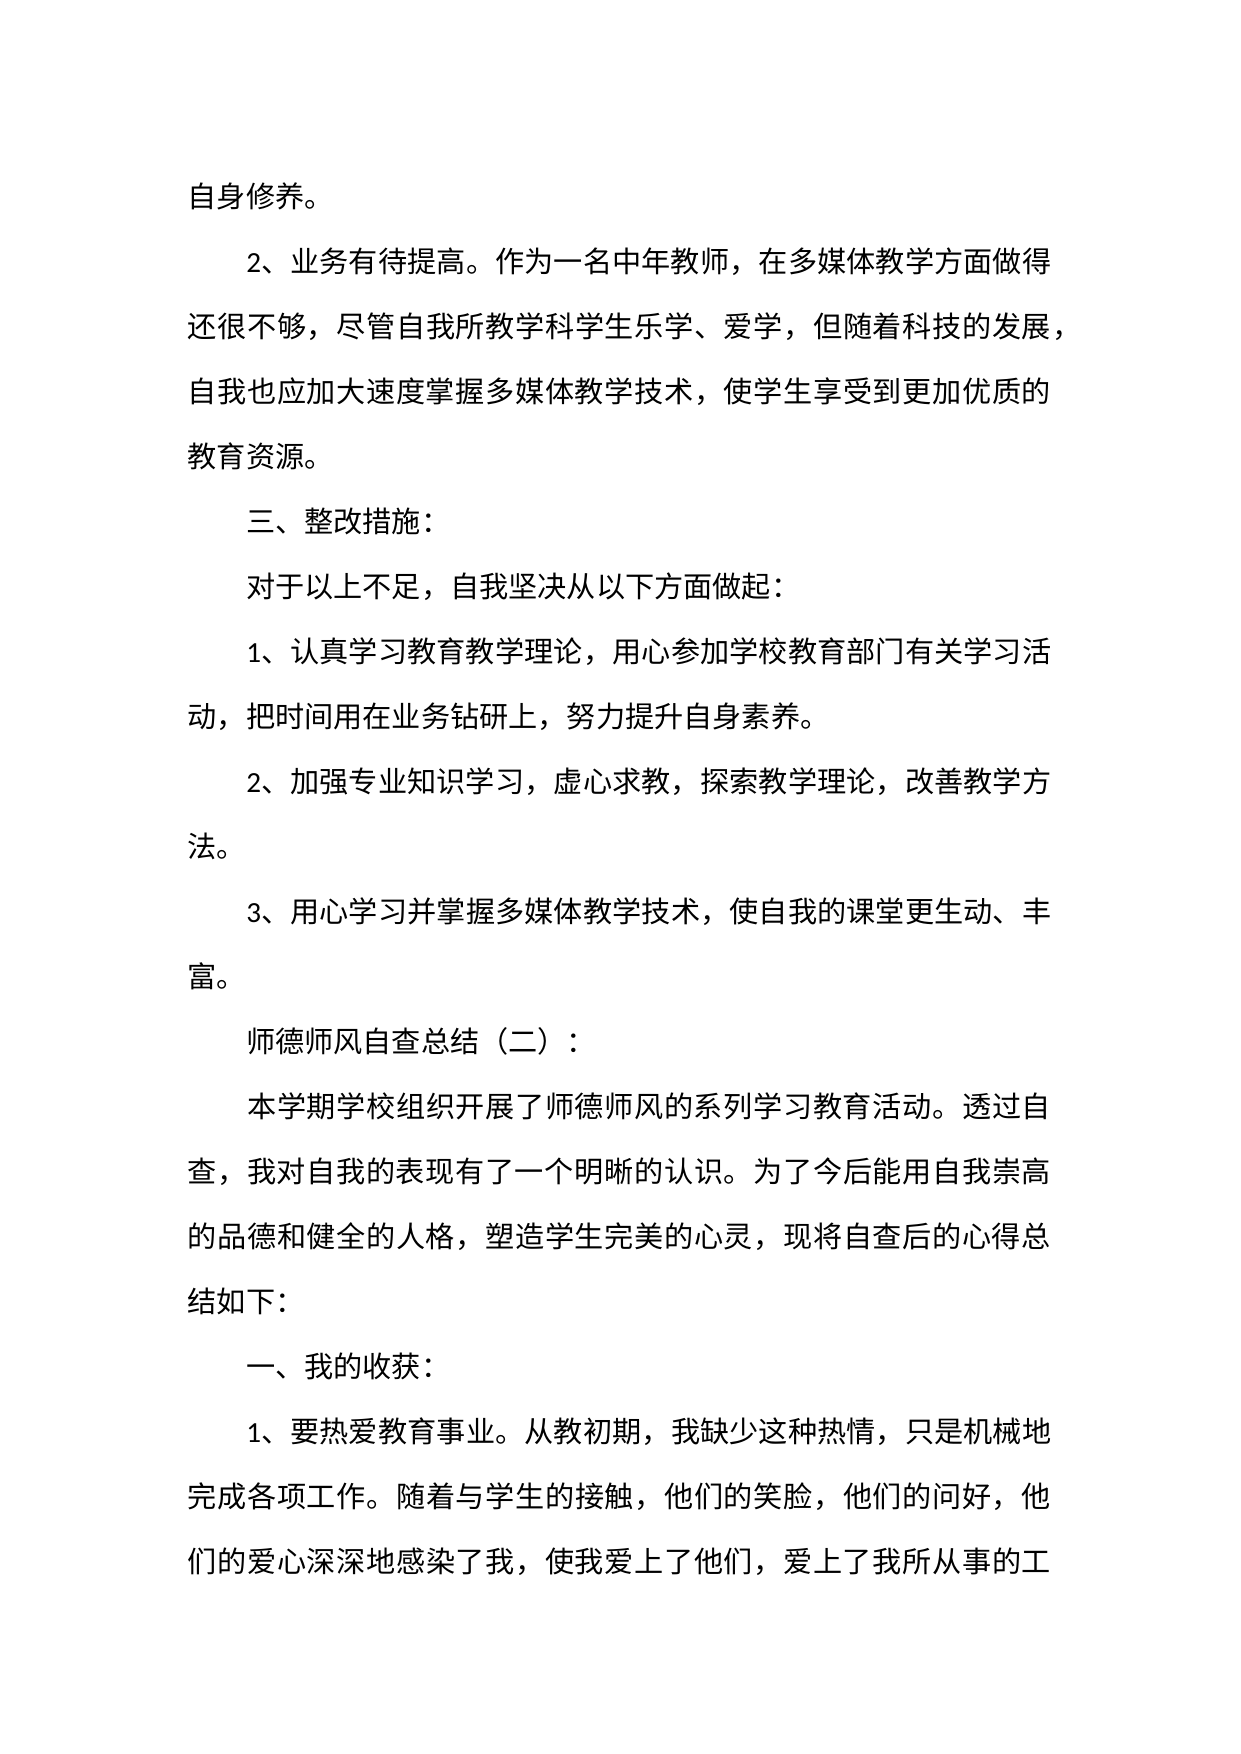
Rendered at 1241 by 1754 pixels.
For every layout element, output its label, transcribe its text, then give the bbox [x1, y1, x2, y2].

text 2、加强专业知识学习，虚心求教，探索教学理论，改善教学方法。 [187, 747, 1053, 877]
text 对于以上不足，自我坚决从以下方面做起： [187, 552, 1053, 617]
text 三、整改措施： [187, 487, 1053, 552]
text 2、业务有待提高。作为一名中年教师，在多媒体教学方面做得还很不够，尽管自我所教学科学生乐学、爱学，但随着科技的发展，自我也应加大速度掌握多媒体教学技术，使学生享受到更加优质的教育资源。 [187, 227, 1053, 487]
text 一、我的收获： [187, 1332, 1053, 1397]
text 本学期学校组织开展了师德师风的系列学习教育活动。透过自查，我对自我的表现有了一个明晰的认识。为了今后能用自我崇高的品德和健全的人格，塑造学生完美的心灵，现将自查后的心得总结如下： [187, 1072, 1053, 1332]
text 1、认真学习教育教学理论，用心参加学校教育部门有关学习活动，把时间用在业务钻研上，努力提升自身素养。 [187, 617, 1053, 747]
text 3、用心学习并掌握多媒体教学技术，使自我的课堂更生动、丰富。 [187, 877, 1053, 1007]
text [187, 1397, 1053, 1592]
text 师德师风自查总结（二）： [187, 1007, 1053, 1072]
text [187, 162, 1053, 227]
